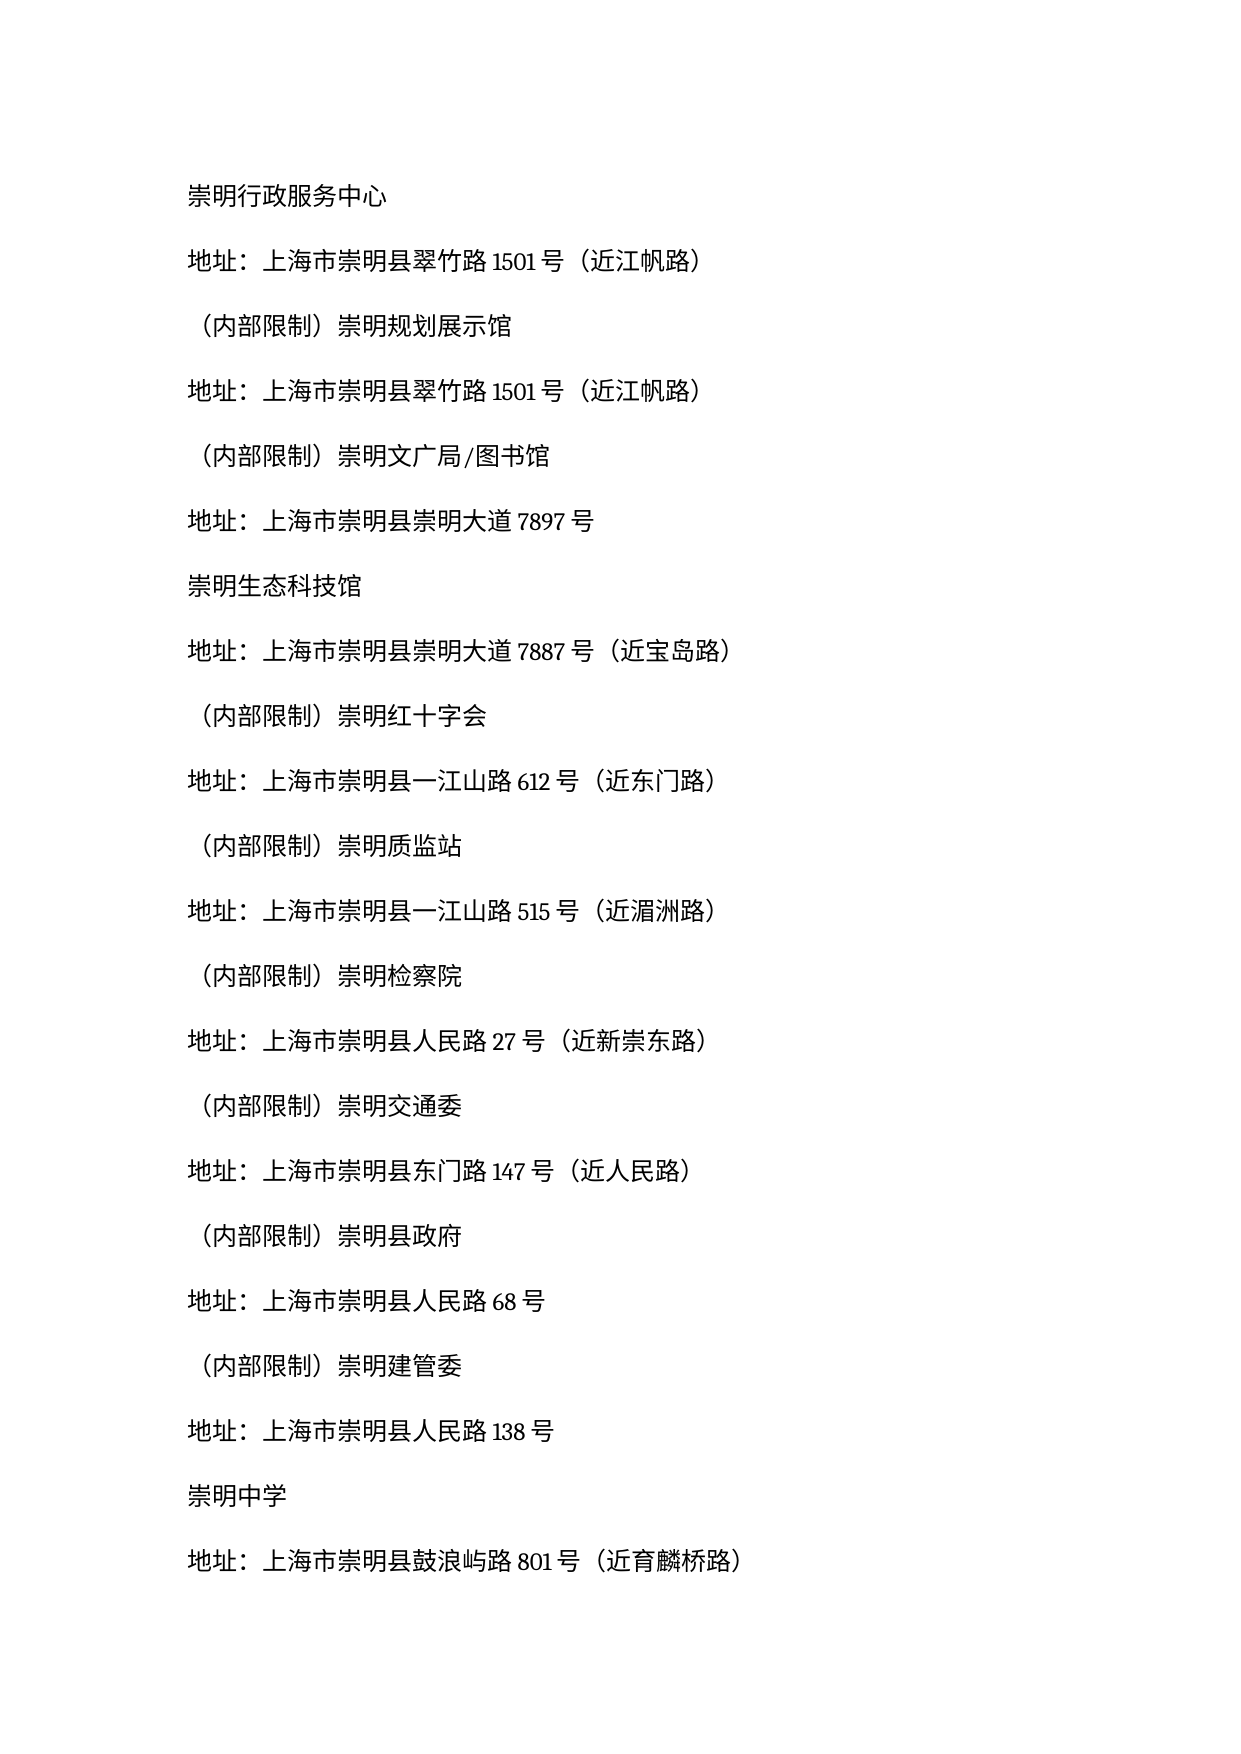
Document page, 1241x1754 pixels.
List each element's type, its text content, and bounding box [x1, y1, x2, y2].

text 地址：上海市崇明县崇明大道7887号（近宝岛路） [187, 617, 1053, 682]
text 崇明生态科技馆 [187, 552, 1053, 617]
text 地址：上海市崇明县翠竹路1501号（近江帆路） [187, 357, 1053, 422]
text （内部限制）崇明建管委 [187, 1332, 1053, 1397]
text 崇明中学 [187, 1462, 1053, 1527]
text 地址：上海市崇明县鼓浪屿路801号（近育麟桥路） [187, 1527, 1053, 1592]
text （内部限制）崇明规划展示馆 [187, 292, 1053, 357]
text （内部限制）崇明文广局/图书馆 [187, 422, 1053, 487]
text （内部限制）崇明红十字会 [187, 682, 1053, 747]
text （内部限制）崇明质监站 [187, 812, 1053, 877]
text 地址：上海市崇明县东门路147号（近人民路） [187, 1137, 1053, 1202]
text 崇明行政服务中心 [187, 162, 1053, 227]
text 地址：上海市崇明县人民路68号 [187, 1267, 1053, 1332]
text （内部限制）崇明县政府 [187, 1202, 1053, 1267]
text 地址：上海市崇明县翠竹路1501号（近江帆路） [187, 227, 1053, 292]
text 地址：上海市崇明县人民路138号 [187, 1397, 1053, 1462]
text 地址：上海市崇明县一江山路515号（近湄洲路） [187, 877, 1053, 942]
text 地址：上海市崇明县人民路27号（近新崇东路） [187, 1007, 1053, 1072]
text （内部限制）崇明检察院 [187, 942, 1053, 1007]
text 地址：上海市崇明县一江山路612号（近东门路） [187, 747, 1053, 812]
text （内部限制）崇明交通委 [187, 1072, 1053, 1137]
text 地址：上海市崇明县崇明大道7897号 [187, 487, 1053, 552]
